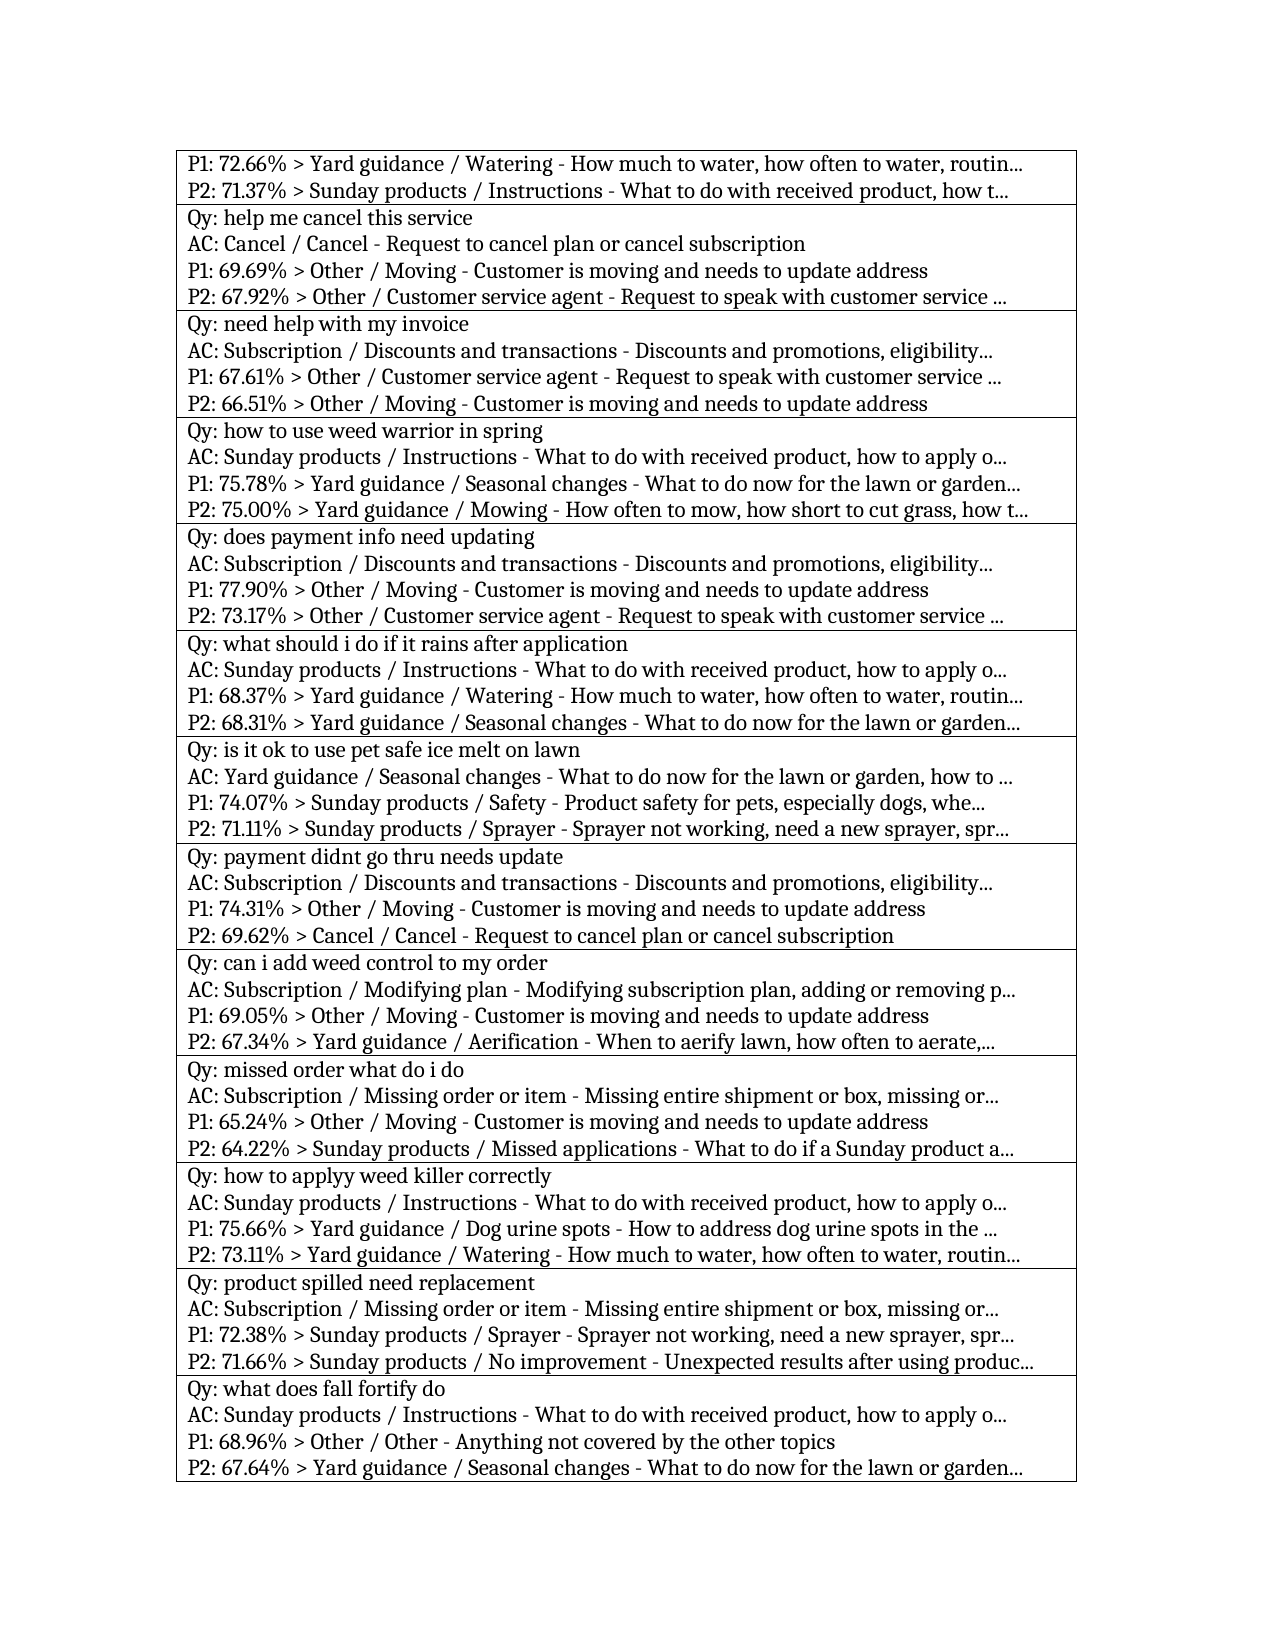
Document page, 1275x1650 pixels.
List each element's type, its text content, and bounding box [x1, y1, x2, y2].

table_cell Qy: missed order what do i do AC: Subscription / Missing order or item - Missing entire shipment or box, missing or... P1: 65.24% > Other / Moving - Customer is moving and needs to update address P2: 64.22% > Sunday products / Missed applications - What to do if a Sunday product a... [177, 1056, 1076, 1162]
table_cell Qy: how to use weed warrior in spring AC: Sunday products / Instructions - What to do with received product, how to apply o... P1: 75.78% > Yard guidance / Seasonal changes - What to do now for the lawn or garden... P2: 75.00% > Yard guidance / Mowing - How often to mow, how short to cut grass, how t... [177, 418, 1076, 523]
table_cell Qy: payment didnt go thru needs update AC: Subscription / Discounts and transactions - Discounts and promotions, eligibility... P1: 74.31% > Other / Moving - Customer is moving and needs to update address P2: 69.62% > Cancel / Cancel - Request to cancel plan or cancel subscription [177, 844, 1076, 949]
table_cell Qy: help me cancel this service AC: Cancel / Cancel - Request to cancel plan or cancel subscription P1: 69.69% > Other / Moving - Customer is moving and needs to update address P2: 67.92% > Other / Customer service agent - Request to speak with customer service ... [177, 205, 1076, 310]
table_cell Qy: product spilled need replacement AC: Subscription / Missing order or item - Missing entire shipment or box, missing or... P1: 72.38% > Sunday products / Sprayer - Sprayer not working, need a new sprayer, spr... P2: 71.66% > Sunday products / No improvement - Unexpected results after using produc... [177, 1269, 1076, 1375]
table_cell Qy: what does fall fortify do AC: Sunday products / Instructions - What to do with received product, how to apply o... P1: 68.96% > Other / Other - Anything not covered by the other topics P2: 67.64% > Yard guidance / Seasonal changes - What to do now for the lawn or garden... [177, 1376, 1076, 1481]
table_cell Qy: is it ok to use pet safe ice melt on lawn AC: Yard guidance / Seasonal changes - What to do now for the lawn or garden, how to ... P1: 74.07% > Sunday products / Safety - Product safety for pets, especially dogs, whe... P2: 71.11% > Sunday products / Sprayer - Sprayer not working, need a new sprayer, spr... [177, 737, 1076, 842]
table_cell Qy: how to applyy weed killer correctly AC: Sunday products / Instructions - What to do with received product, how to apply o... P1: 75.66% > Yard guidance / Dog urine spots - How to address dog urine spots in the ... P2: 73.11% > Yard guidance / Watering - How much to water, how often to water, routin... [177, 1163, 1076, 1268]
table_cell Qy: what should i do if it rains after application AC: Sunday products / Instructions - What to do with received product, how to apply o... P1: 68.37% > Yard guidance / Watering - How much to water, how often to water, routin... P2: 68.31% > Yard guidance / Seasonal changes - What to do now for the lawn or garden... [177, 631, 1076, 736]
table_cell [177, 151, 1076, 204]
table_cell Qy: does payment info need updating AC: Subscription / Discounts and transactions - Discounts and promotions, eligibility... P1: 77.90% > Other / Moving - Customer is moving and needs to update address P2: 73.17% > Other / Customer service agent - Request to speak with customer service ... [177, 524, 1076, 629]
table_cell Qy: need help with my invoice AC: Subscription / Discounts and transactions - Discounts and promotions, eligibility... P1: 67.61% > Other / Customer service agent - Request to speak with customer service ... P2: 66.51% > Other / Moving - Customer is moving and needs to update address [177, 311, 1076, 417]
table_cell Qy: can i add weed control to my order AC: Subscription / Modifying plan - Modifying subscription plan, adding or removing p... P1: 69.05% > Other / Moving - Customer is moving and needs to update address P2: 67.34% > Yard guidance / Aerification - When to aerify lawn, how often to aerate,... [177, 950, 1076, 1055]
